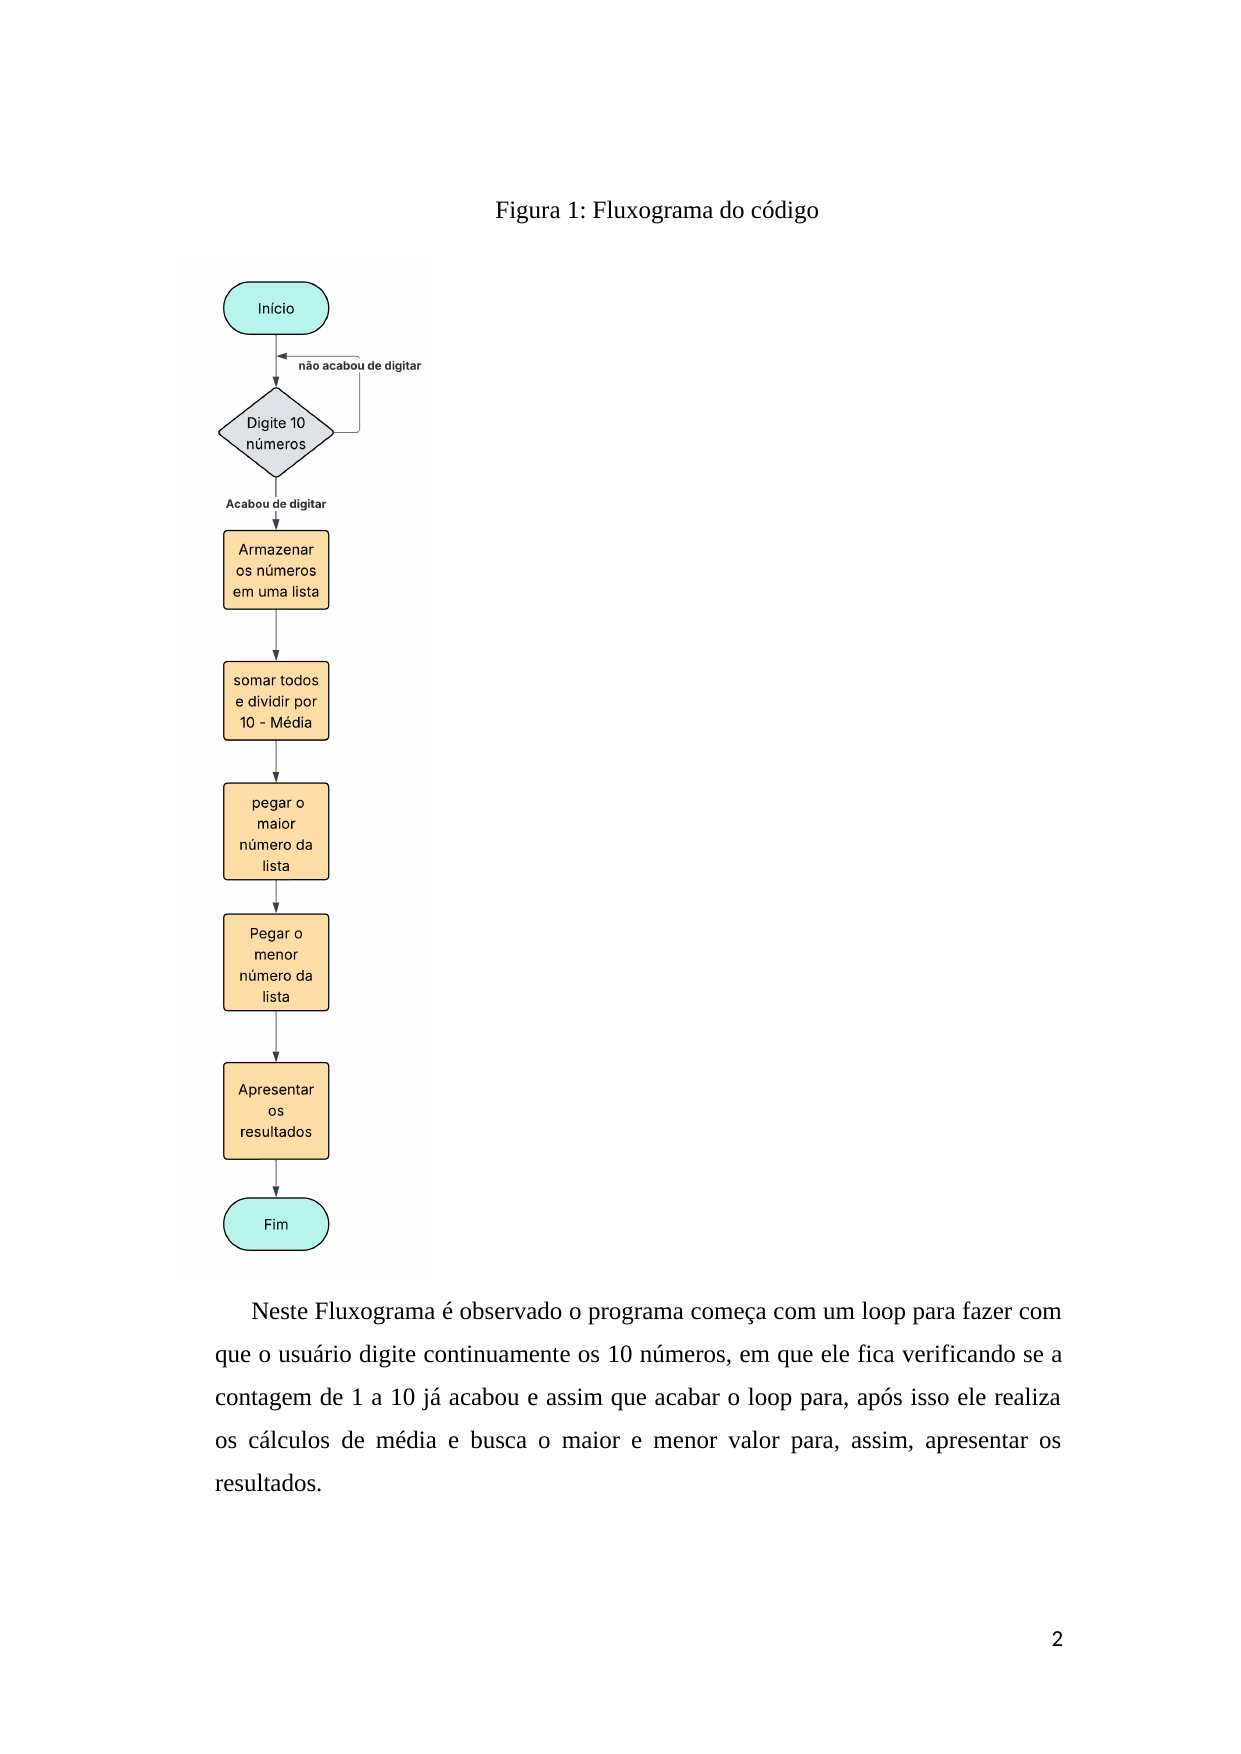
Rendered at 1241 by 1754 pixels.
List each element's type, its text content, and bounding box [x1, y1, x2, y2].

text Figura 1: Fluxograma do código [215, 195, 1063, 224]
picture [177, 255, 434, 1277]
text Neste Fluxograma é observado o programa começa com um loop para fazer com que o usuário digite continuamente os 10 números, em que ele fica verificando se a contagem de 1 a 10 já acabou e assim que acabar o loop para, após isso ele realiza os cálculos de média e busca o maior e menor valor para, assim, apresentar os resultados. [215, 1296, 1063, 1497]
